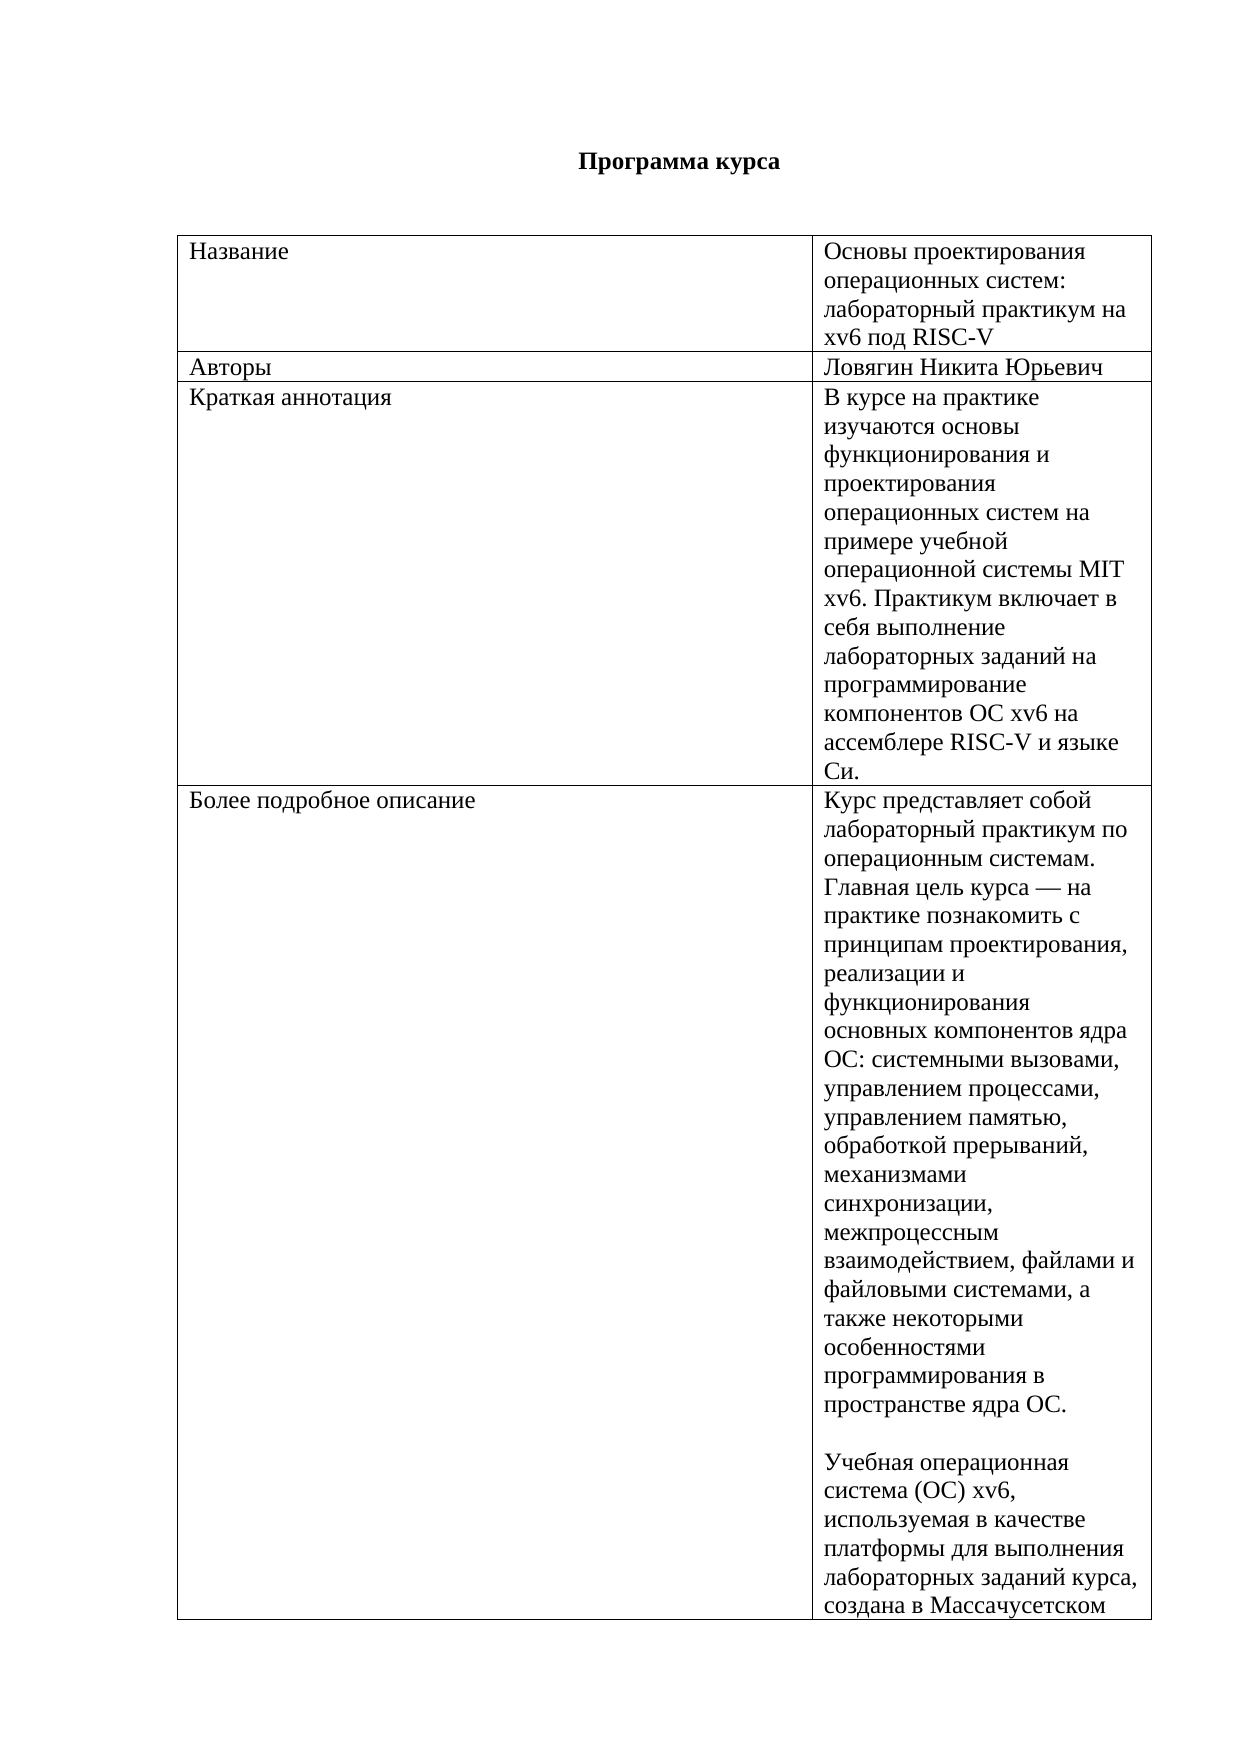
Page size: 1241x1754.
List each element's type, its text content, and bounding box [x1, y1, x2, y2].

table_cell Краткая аннотация [178, 382, 812, 784]
table_header Название [178, 236, 812, 351]
table_cell Авторы [178, 352, 812, 381]
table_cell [178, 786, 812, 1619]
text Программа курса [207, 146, 1152, 175]
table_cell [813, 786, 1151, 1619]
table_header Основы проектирования операционных систем: лабораторный практикум на xv6 под RISC-V [813, 236, 1151, 351]
table_cell Ловягин Никита Юрьевич [813, 352, 1151, 381]
table_cell В курсе на практике изучаются основы функционирования и проектирования операционных систем на примере учебной операционной системы MIT xv6. Практикум включает в себя выполнение лабораторных заданий на программирование компонентов ОС xv6 на ассемблере RISC-V и языке Си. [813, 382, 1151, 784]
